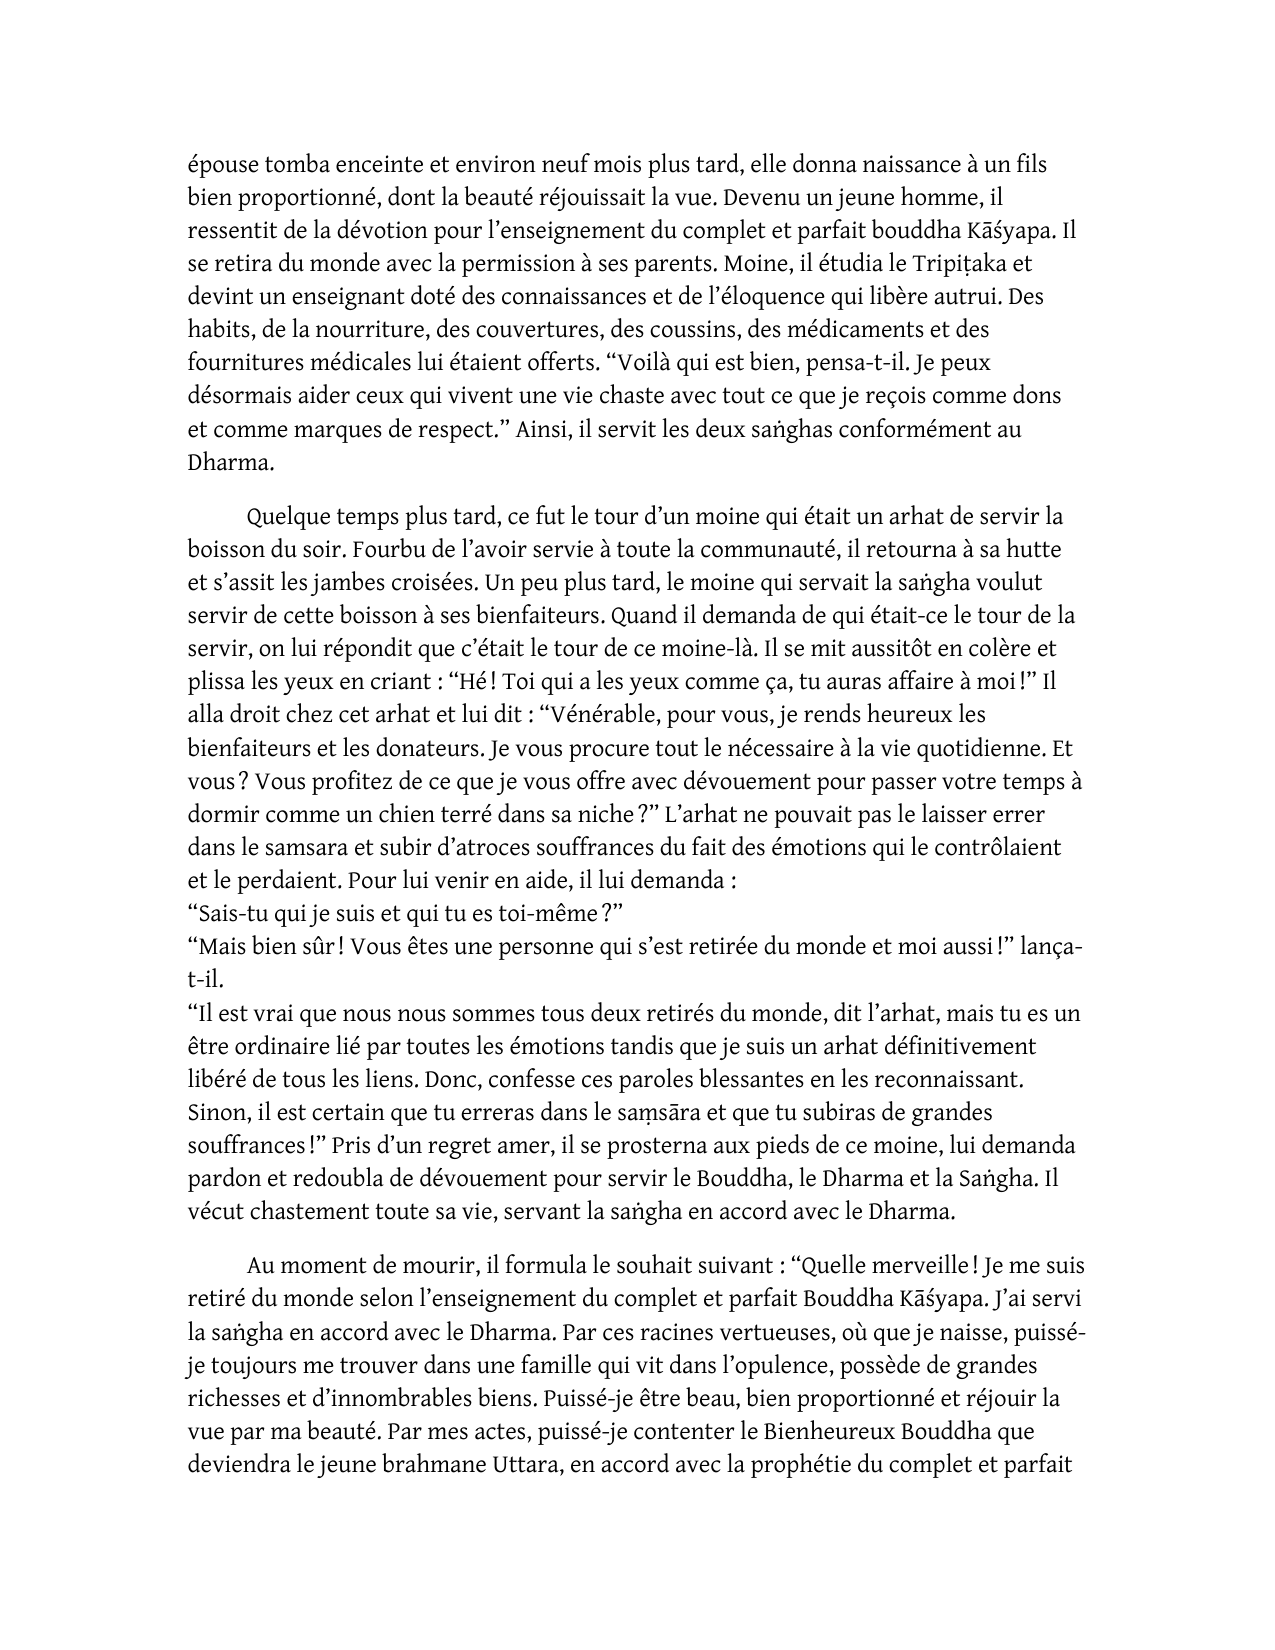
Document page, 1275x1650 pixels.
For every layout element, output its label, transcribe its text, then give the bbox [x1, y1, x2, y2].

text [187, 150, 1087, 477]
text Quelque temps plus tard, ce fut le tour d’un moine qui était un arhat de servir la boisson du soir. Fourbu de l’avoir servie à toute la communauté, il retourna à sa hutte et s’assit les jambes croisées. Un peu plus tard, le moine qui servait la saṅgha voulut servir de cette boisson à ses bienfaiteurs. Quand il demanda de qui était-ce le tour de la servir, on lui répondit que c’était le tour de ce moine-là. Il se mit aussitôt en colère et plissa les yeux en criant : “Hé ! Toi qui a les yeux comme ça, tu auras affaire à moi !” Il alla droit chez cet arhat et lui dit : “Vénérable, pour vous, je rends heureux les bienfaiteurs et les donateurs. Je vous procure tout le nécessaire à la vie quotidienne. Et vous ? Vous profitez de ce que je vous offre avec dévouement pour passer votre temps à dormir comme un chien terré dans sa niche ?” L’arhat ne pouvait pas le laisser errer dans le samsara et subir d’atroces souffrances du fait des émotions qui le contrôlaient et le perdaient. Pour lui venir en aide, il lui demanda : “Sais-tu qui je suis et qui tu es toi-même ?” “Mais bien sûr ! Vous êtes une personne qui s’est retirée du monde et moi aussi !” lança-t-il. “Il est vrai que nous nous sommes tous deux retirés du monde, dit l’arhat, mais tu es un être ordinaire lié par toutes les émotions tandis que je suis un arhat définitivement libéré de tous les liens. Donc, confesse ces paroles blessantes en les reconnaissant. Sinon, il est certain que tu erreras dans le saṃsāra et que tu subiras de grandes souffrances !” Pris d’un regret amer, il se prosterna aux pieds de ce moine, lui demanda pardon et redoubla de dévouement pour servir le Bouddha, le Dharma et la Saṅgha. Il vécut chastement toute sa vie, servant la saṅgha en accord avec le Dharma. [187, 502, 1087, 1227]
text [187, 1252, 1087, 1479]
